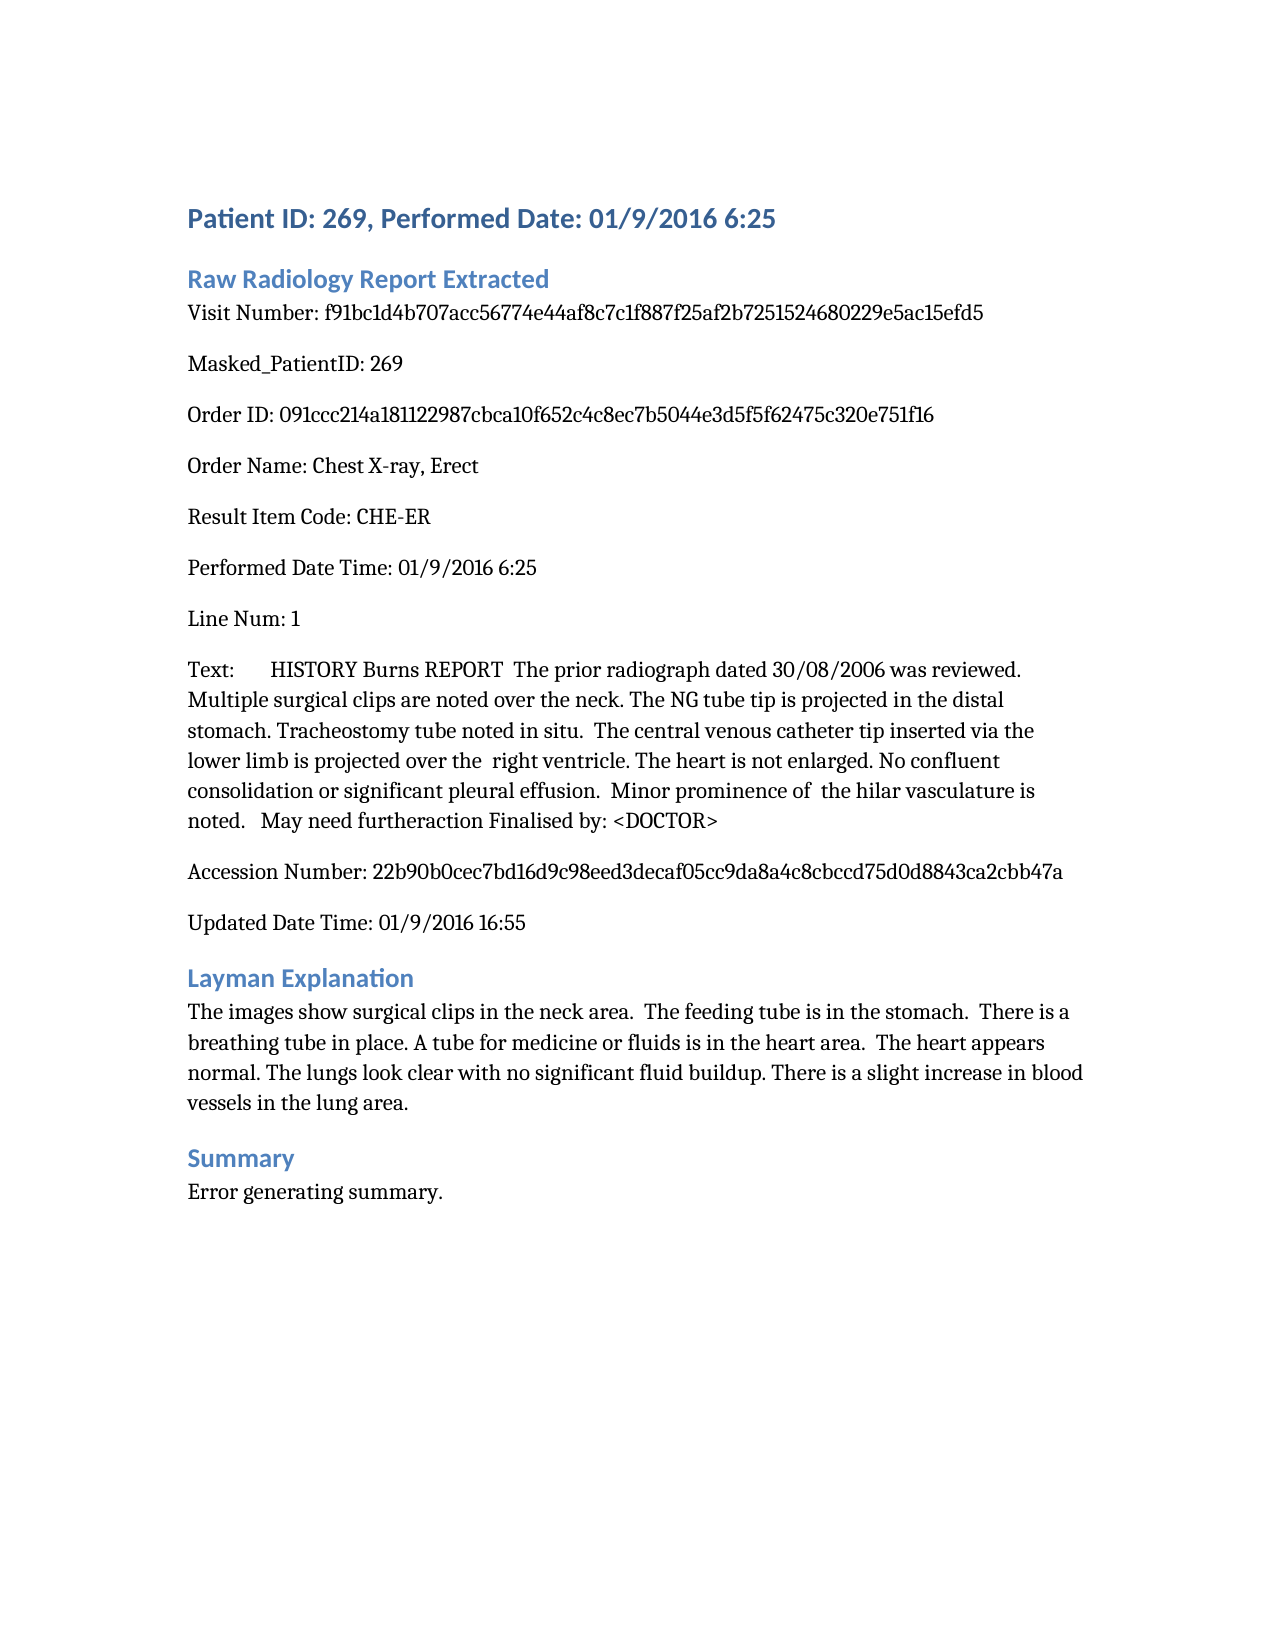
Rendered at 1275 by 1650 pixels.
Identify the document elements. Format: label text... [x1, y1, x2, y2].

text Text: HISTORY Burns REPORT The prior radiograph dated 30/08/2006 was reviewed. Multiple surgical clips are noted over the neck. The NG tube tip is projected in the distal stomach. Tracheostomy tube noted in situ. The central venous catheter tip inserted via the lower limb is projected over the right ventricle. The heart is not enlarged. No confluent consolidation or significant pleural effusion. Minor prominence of the hilar vasculature is noted. May need furtheraction Finalised by: <DOCTOR> [187, 657, 1087, 834]
text The images show surgical clips in the neck area. The feeding tube is in the stomach. There is a breathing tube in place. A tube for medicine or fluids is in the heart area. The heart appears normal. The lungs look clear with no significant fluid buildup. There is a slight increase in blood vessels in the lung area. [187, 999, 1087, 1116]
subtitle Patient ID: 269, Performed Date: 01/9/2016 6:25 [187, 200, 1087, 236]
text Order ID: 091ccc214a181122987cbca10f652c4c8ec7b5044e3d5f5f62475c320e751f16 [187, 402, 1087, 428]
text Order Name: Chest X-ray, Erect [187, 453, 1087, 479]
text Masked_PatientID: 269 [187, 351, 1087, 377]
subtitle Raw Radiology Report Extracted [187, 262, 1087, 295]
text Line Num: 1 [187, 606, 1087, 632]
text Error generating summary. [187, 1179, 1087, 1205]
text Performed Date Time: 01/9/2016 6:25 [187, 555, 1087, 581]
text Accession Number: 22b90b0cec7bd16d9c98eed3decaf05cc9da8a4c8cbccd75d0d8843ca2cbb47a [187, 859, 1087, 885]
subtitle Layman Explanation [187, 961, 1087, 994]
text Visit Number: f91bc1d4b707acc56774e44af8c7c1f887f25af2b7251524680229e5ac15efd5 [187, 300, 1087, 326]
subtitle Summary [187, 1141, 1087, 1174]
text Result Item Code: CHE-ER [187, 504, 1087, 530]
text Updated Date Time: 01/9/2016 16:55 [187, 910, 1087, 936]
